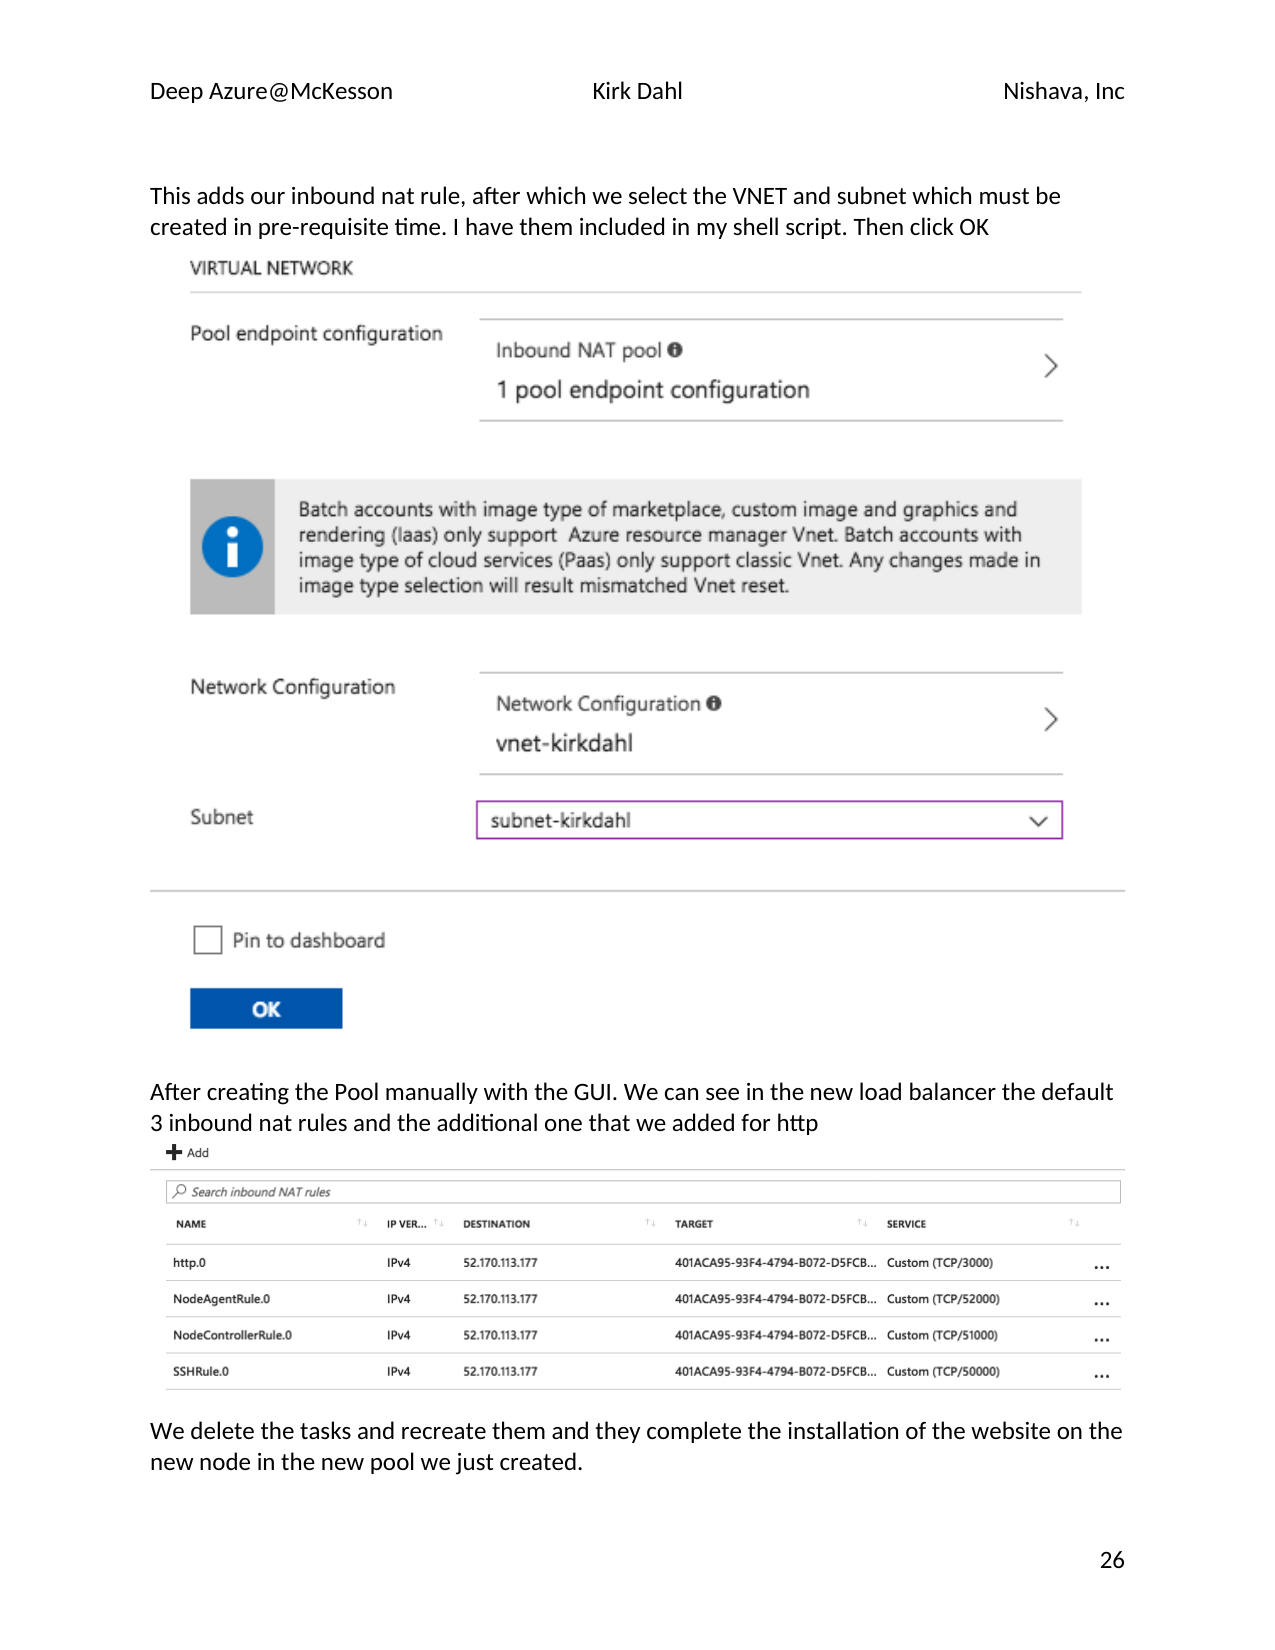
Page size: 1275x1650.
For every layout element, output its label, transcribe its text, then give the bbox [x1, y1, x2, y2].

text After creating the Pool manually with the GUI. We can see in the new load balancer the default 3 inbound nat rules and the additional one that we added for http [150, 1076, 1125, 1137]
text This adds our inbound nat rule, after which we select the VNET and subnet which must be created in pre-requisite time. I have them included in my shell script. Then click OK [150, 181, 1125, 241]
picture [150, 1137, 1125, 1416]
text We delete the tasks and recreate them and they complete the installation of the website on the new node in the new pool we just created. [150, 1416, 1125, 1476]
picture [150, 241, 1125, 1046]
